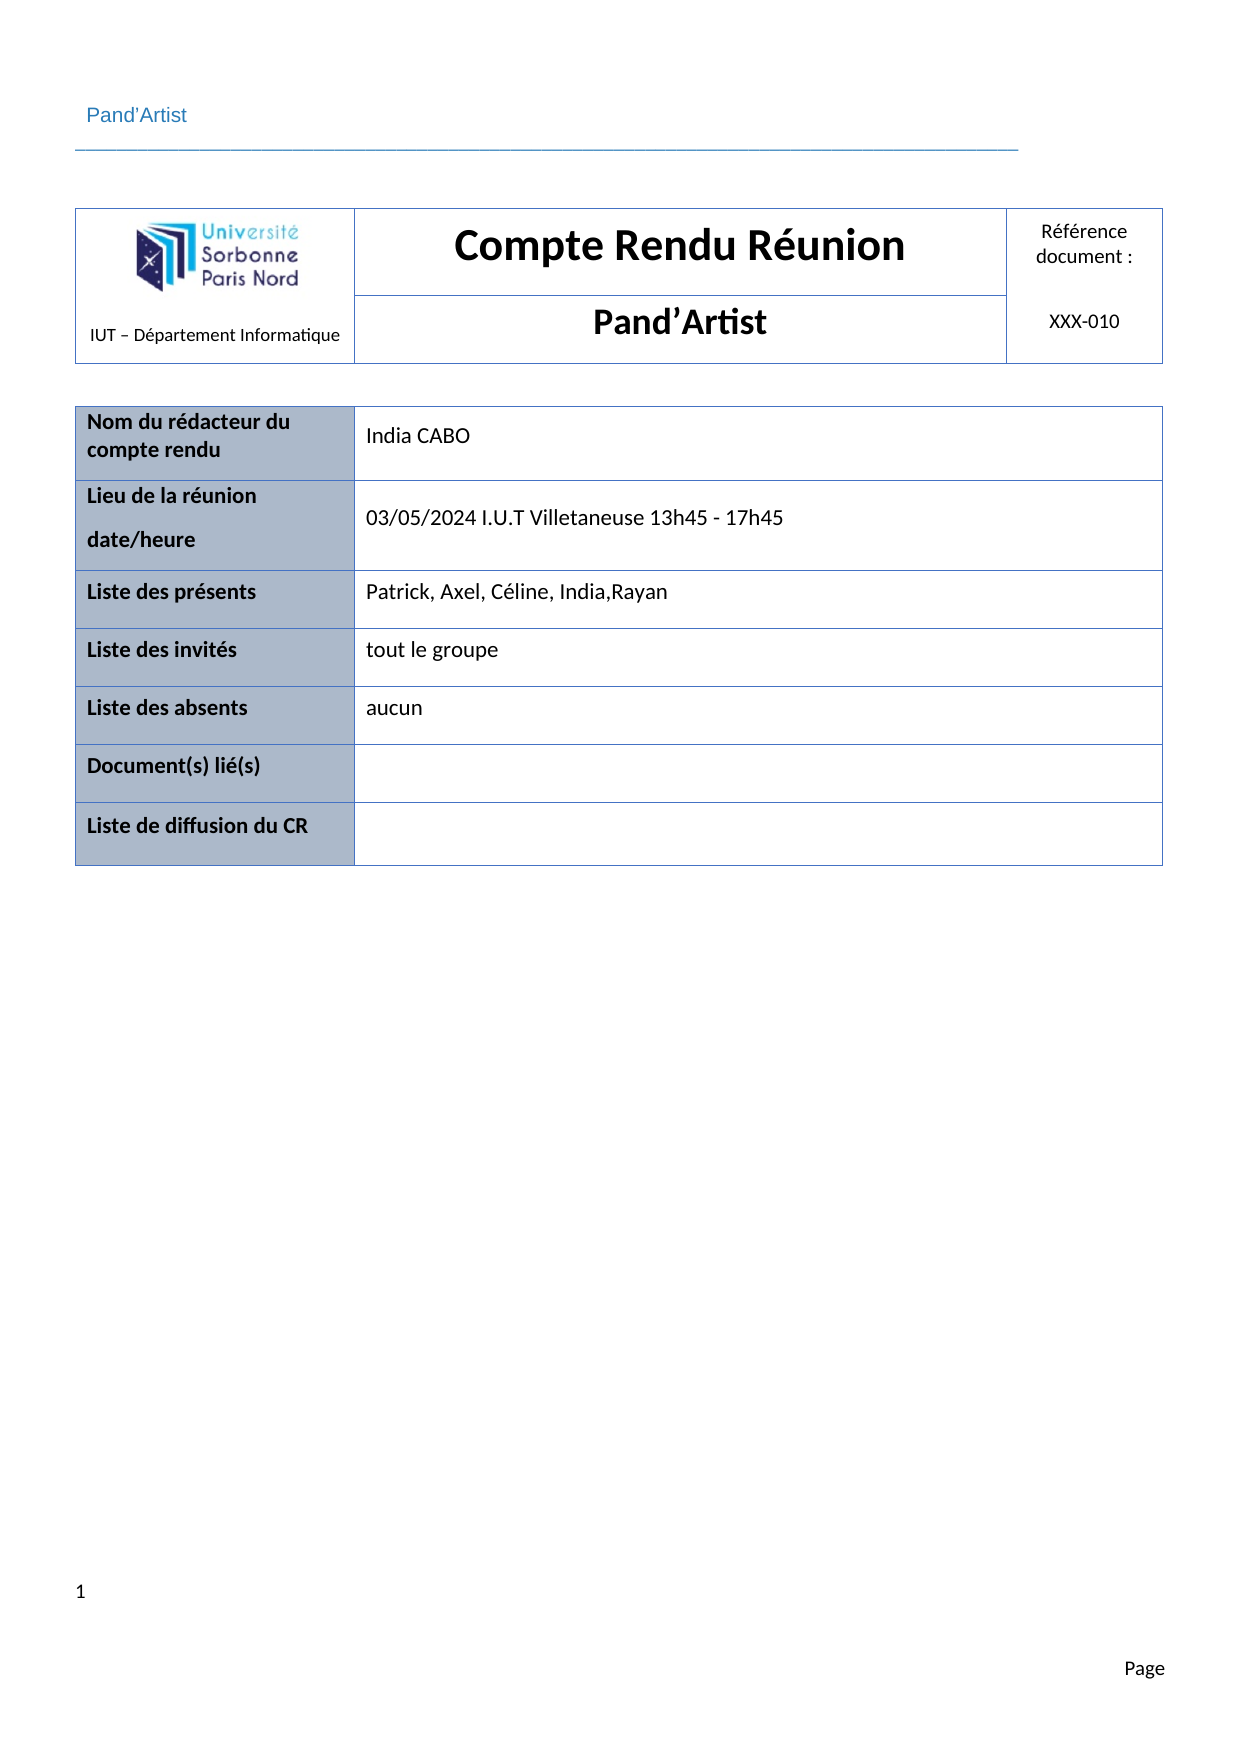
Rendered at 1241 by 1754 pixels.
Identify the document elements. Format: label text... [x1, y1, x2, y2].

table_cell Pand’Artist [355, 296, 1006, 363]
table_cell XXX-010 [1007, 295, 1162, 363]
table_cell [355, 803, 1162, 865]
table_header Référence document : [1007, 209, 1162, 294]
table_cell Liste des absents [76, 687, 354, 744]
table_cell Lieu de la réunion date/heure [76, 481, 354, 570]
table_header India CABO [355, 407, 1162, 480]
table_header IUT – Département Informatique [76, 209, 354, 363]
table_cell Document(s) lié(s) [76, 745, 354, 802]
table_cell Liste des présents [76, 571, 354, 628]
table_cell Patrick, Axel, Céline, India,Rayan [355, 571, 1162, 628]
table_cell 03/05/2024 I.U.T Villetaneuse 13h45 - 17h45 [355, 481, 1162, 570]
table_header Compte Rendu Réunion [355, 209, 1006, 294]
table_cell Liste des invités [76, 629, 354, 686]
picture [110, 209, 320, 307]
table_header Nom du rédacteur du compte rendu [76, 407, 354, 480]
table_cell aucun [355, 687, 1162, 744]
table_cell Liste de diffusion du CR [76, 803, 354, 865]
table_cell [355, 745, 1162, 802]
table_cell tout le groupe [355, 629, 1162, 686]
